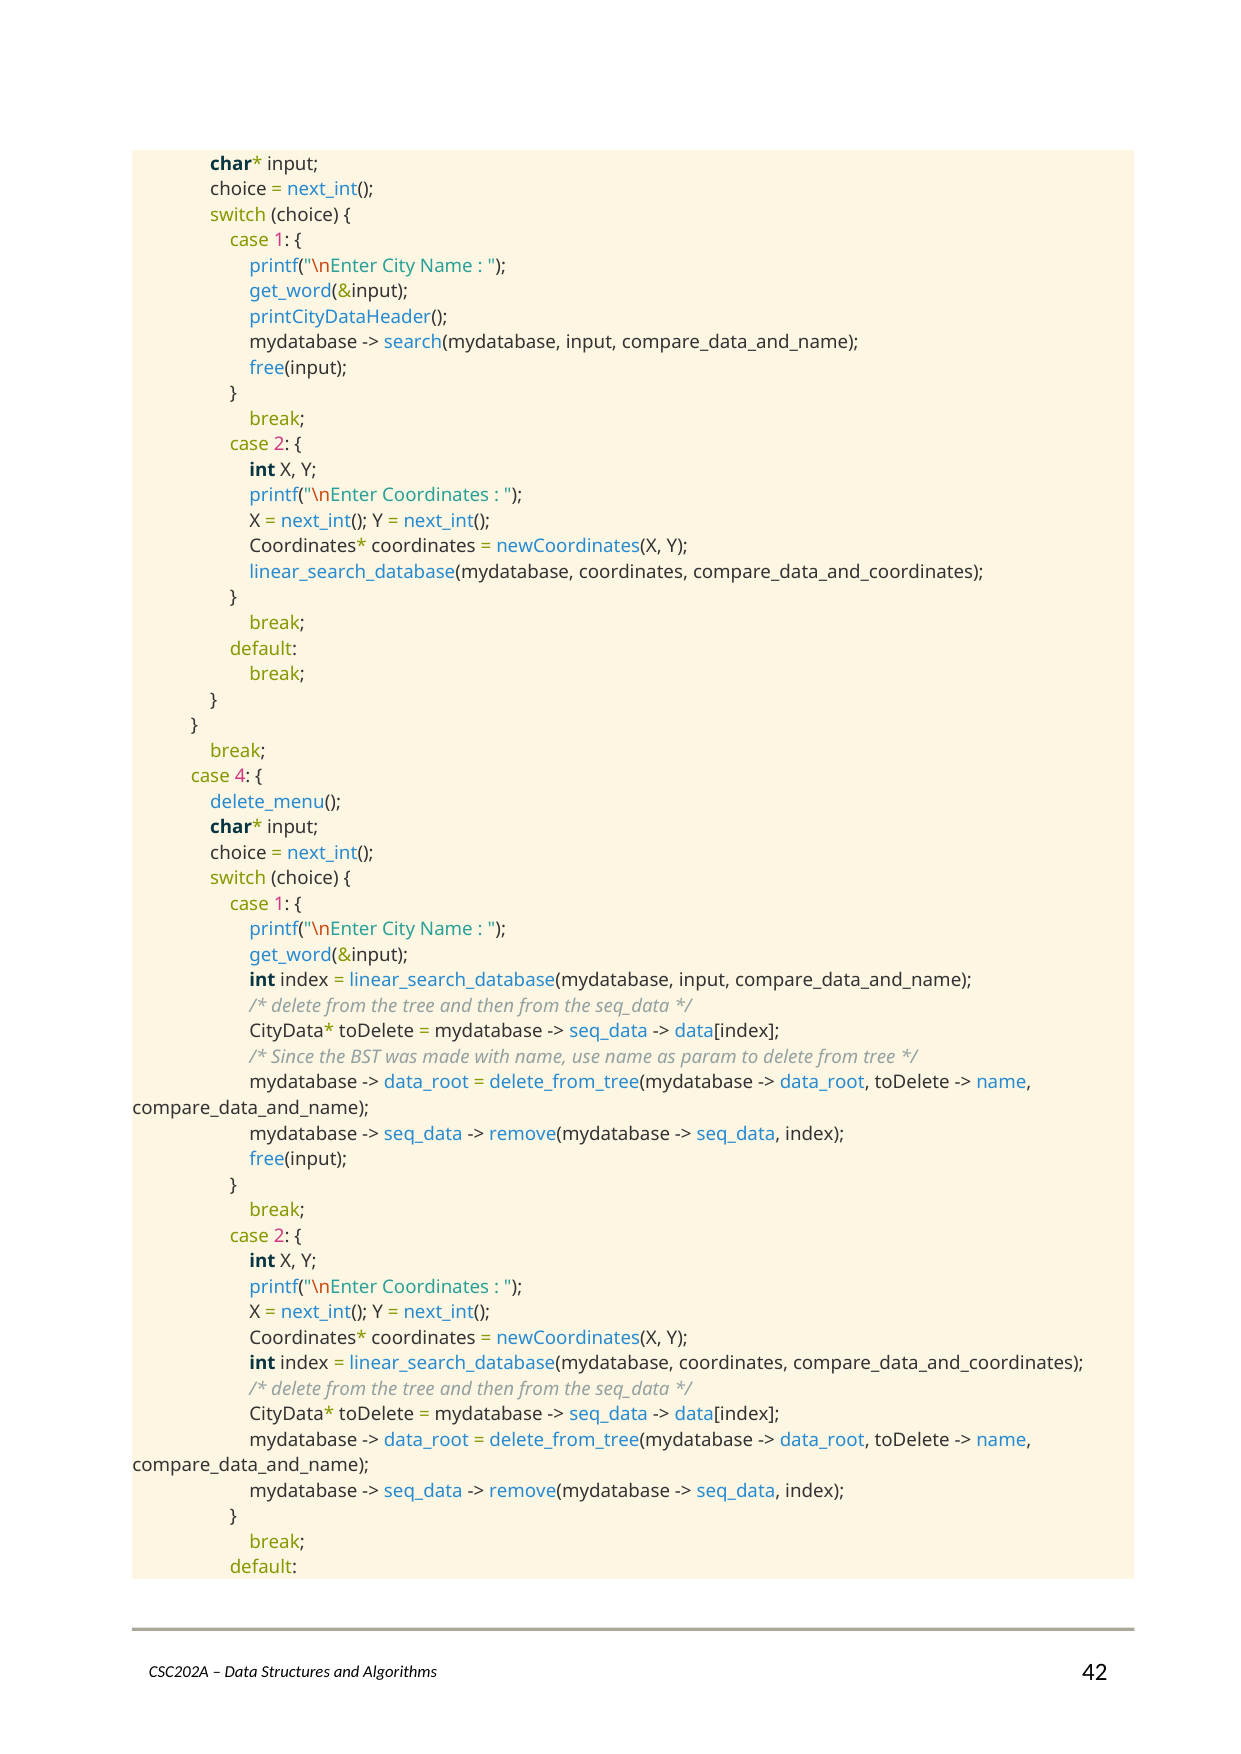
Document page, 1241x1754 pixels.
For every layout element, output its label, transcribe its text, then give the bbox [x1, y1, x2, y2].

text mydatabase -> seq_data -> remove(mydatabase -> seq_data, index); [132, 1477, 1134, 1503]
text printf("\nEnter City Name : "); [132, 252, 1134, 278]
text case 1: { [132, 890, 1134, 916]
text /* Since the BST was made with name, use name as param to delete from tree */ [132, 1043, 1134, 1069]
text default: [132, 635, 1134, 660]
text int X, Y; [132, 456, 1134, 482]
text printf("\nEnter Coordinates : "); [132, 1273, 1134, 1298]
text X = next_int(); Y = next_int(); [132, 507, 1134, 533]
text mydatabase -> search(mydatabase, input, compare_data_and_name); [132, 329, 1134, 354]
text get_word(&input); [132, 278, 1134, 303]
text linear_search_database(mydatabase, coordinates, compare_data_and_coordinates); [132, 558, 1134, 584]
text int X, Y; [132, 1247, 1134, 1273]
text choice = next_int(); [132, 839, 1134, 864]
text break; [132, 405, 1134, 431]
text delete_menu(); [132, 788, 1134, 813]
text int index = linear_search_database(mydatabase, coordinates, compare_data_and_coordinates); [132, 1349, 1134, 1375]
text printCityDataHeader(); [132, 303, 1134, 329]
text get_word(&input); [132, 941, 1134, 967]
text /* delete from the tree and then from the seq_data */ [132, 992, 1134, 1018]
text } [132, 1171, 1134, 1196]
text } [132, 1503, 1134, 1528]
text mydatabase -> data_root = delete_from_tree(mydatabase -> data_root, toDelete -> name, compare_data_and_name); [132, 1069, 1134, 1120]
text break; [132, 660, 1134, 686]
text Coordinates* coordinates = newCoordinates(X, Y); [132, 533, 1134, 558]
text } [132, 380, 1134, 405]
text printf("\nEnter City Name : "); [132, 916, 1134, 941]
text CityData* toDelete = mydatabase -> seq_data -> data[index]; [132, 1401, 1134, 1426]
text break; [132, 737, 1134, 762]
text } [132, 686, 1134, 711]
text case 2: { [132, 431, 1134, 456]
text /* delete from the tree and then from the seq_data */ [132, 1375, 1134, 1401]
text int index = linear_search_database(mydatabase, input, compare_data_and_name); [132, 967, 1134, 992]
text printf("\nEnter Coordinates : "); [132, 482, 1134, 507]
text break; [132, 609, 1134, 635]
text char* input; [132, 813, 1134, 839]
text CityData* toDelete = mydatabase -> seq_data -> data[index]; [132, 1018, 1134, 1043]
text X = next_int(); Y = next_int(); [132, 1298, 1134, 1324]
text free(input); [132, 354, 1134, 380]
text break; [132, 1528, 1134, 1554]
text char* input; [132, 150, 1134, 176]
text case 4: { [132, 762, 1134, 788]
text switch (choice) { [132, 864, 1134, 890]
text switch (choice) { [132, 201, 1134, 227]
text case 1: { [132, 227, 1134, 252]
text break; [132, 1196, 1134, 1222]
text } [132, 584, 1134, 609]
text mydatabase -> data_root = delete_from_tree(mydatabase -> data_root, toDelete -> name, compare_data_and_name); [132, 1426, 1134, 1477]
text Coordinates* coordinates = newCoordinates(X, Y); [132, 1324, 1134, 1349]
text mydatabase -> seq_data -> remove(mydatabase -> seq_data, index); [132, 1120, 1134, 1145]
text choice = next_int(); [132, 176, 1134, 201]
text free(input); [132, 1145, 1134, 1171]
text } [132, 711, 1134, 737]
text default: [132, 1554, 1134, 1579]
text case 2: { [132, 1222, 1134, 1247]
